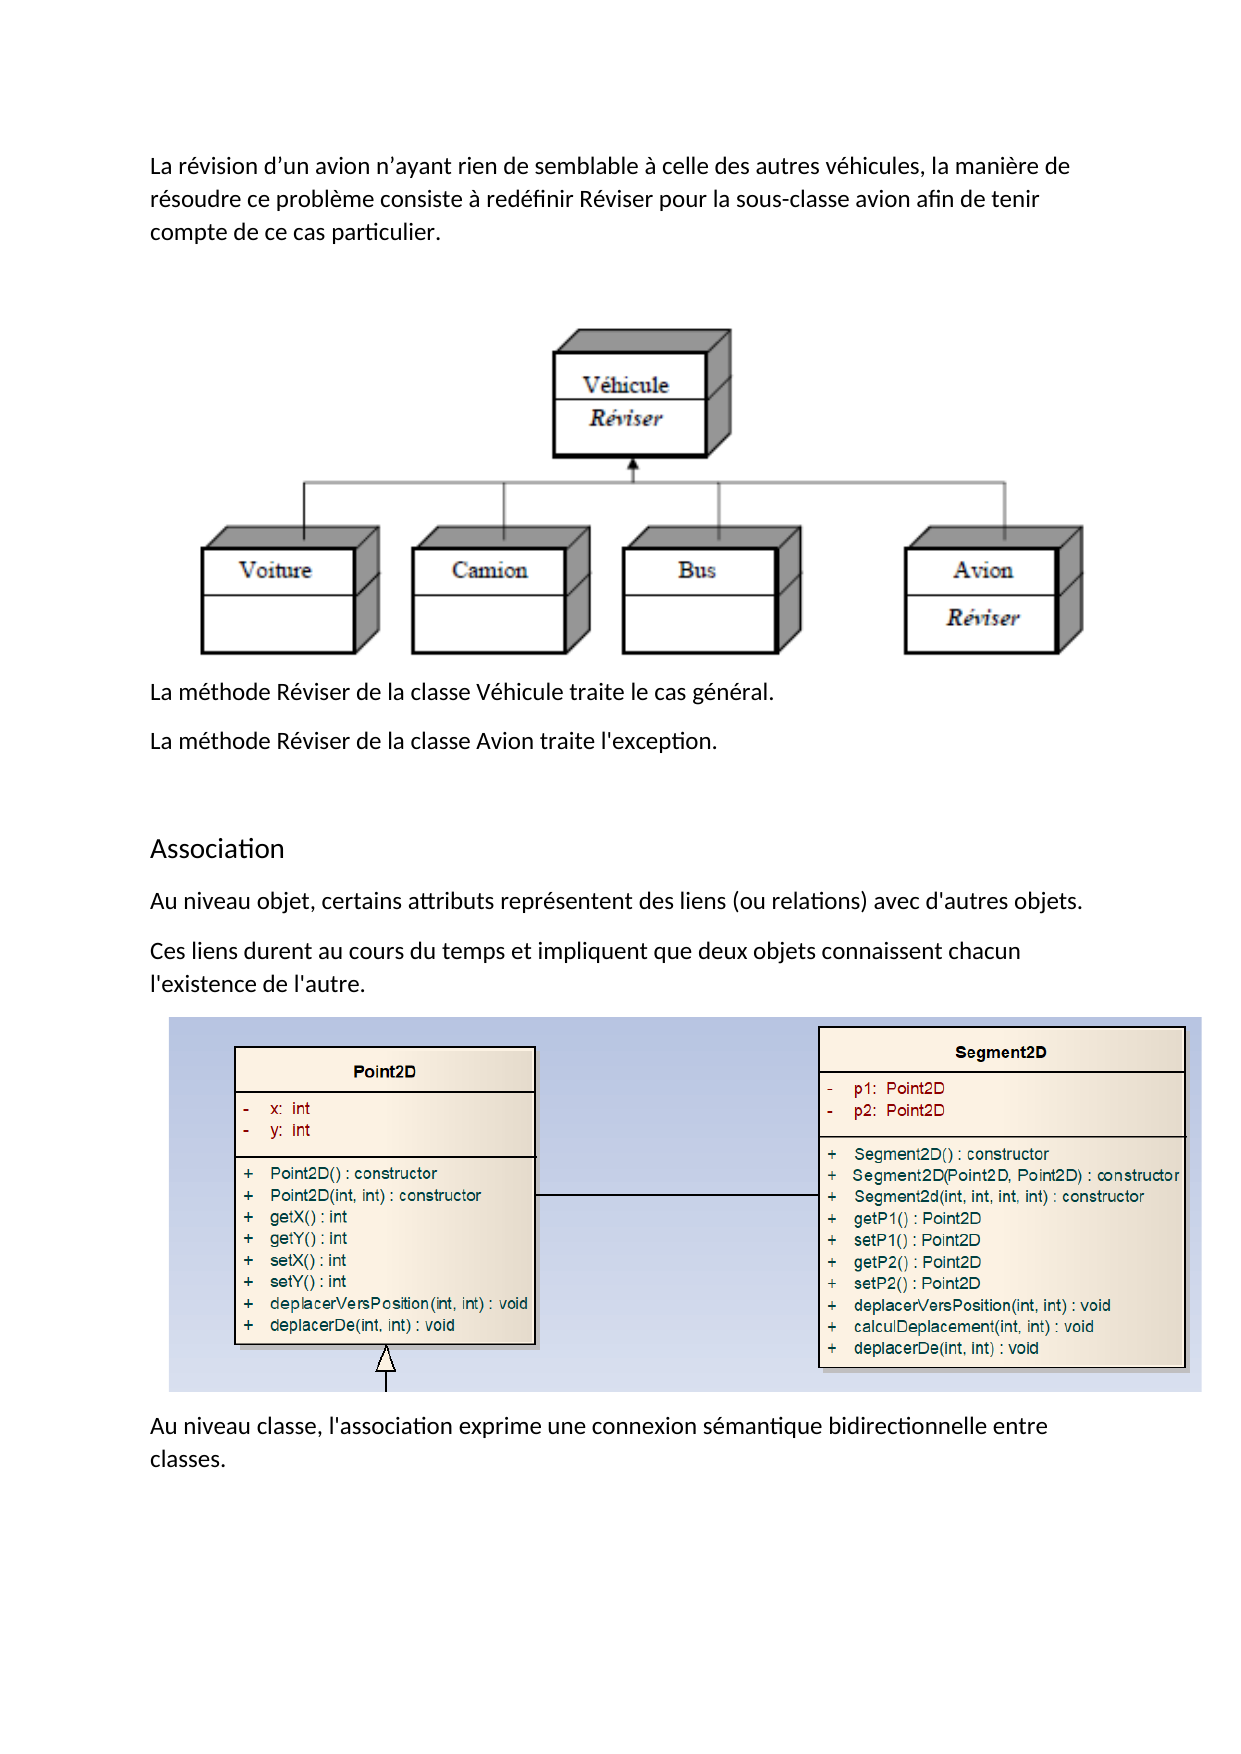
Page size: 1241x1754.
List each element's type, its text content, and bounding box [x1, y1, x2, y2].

text La révision d’un avion n’ayant rien de semblable à celle des autres véhicules, la manière de résoudre ce problème consiste à redéfinir Réviser pour la sous-classe avion afin de tenir compte de ce cas particulier. [150, 150, 1090, 246]
text Au niveau objet, certains attributs représentent des liens (ou relations) avec d'autres objets. [150, 885, 1090, 916]
text Ces liens durent au cours du temps et impliquent que deux objets connaissent chacun l'existence de l'autre. [150, 935, 1090, 998]
text Au niveau classe, l'association exprime une connexion sémantique bidirectionnelle entre classes. [150, 1411, 1090, 1474]
text La méthode Réviser de la classe Véhicule traite le cas général. [150, 676, 1090, 706]
text Association [150, 830, 1090, 866]
text La méthode Réviser de la classe Avion traite l'exception. [150, 725, 1090, 756]
